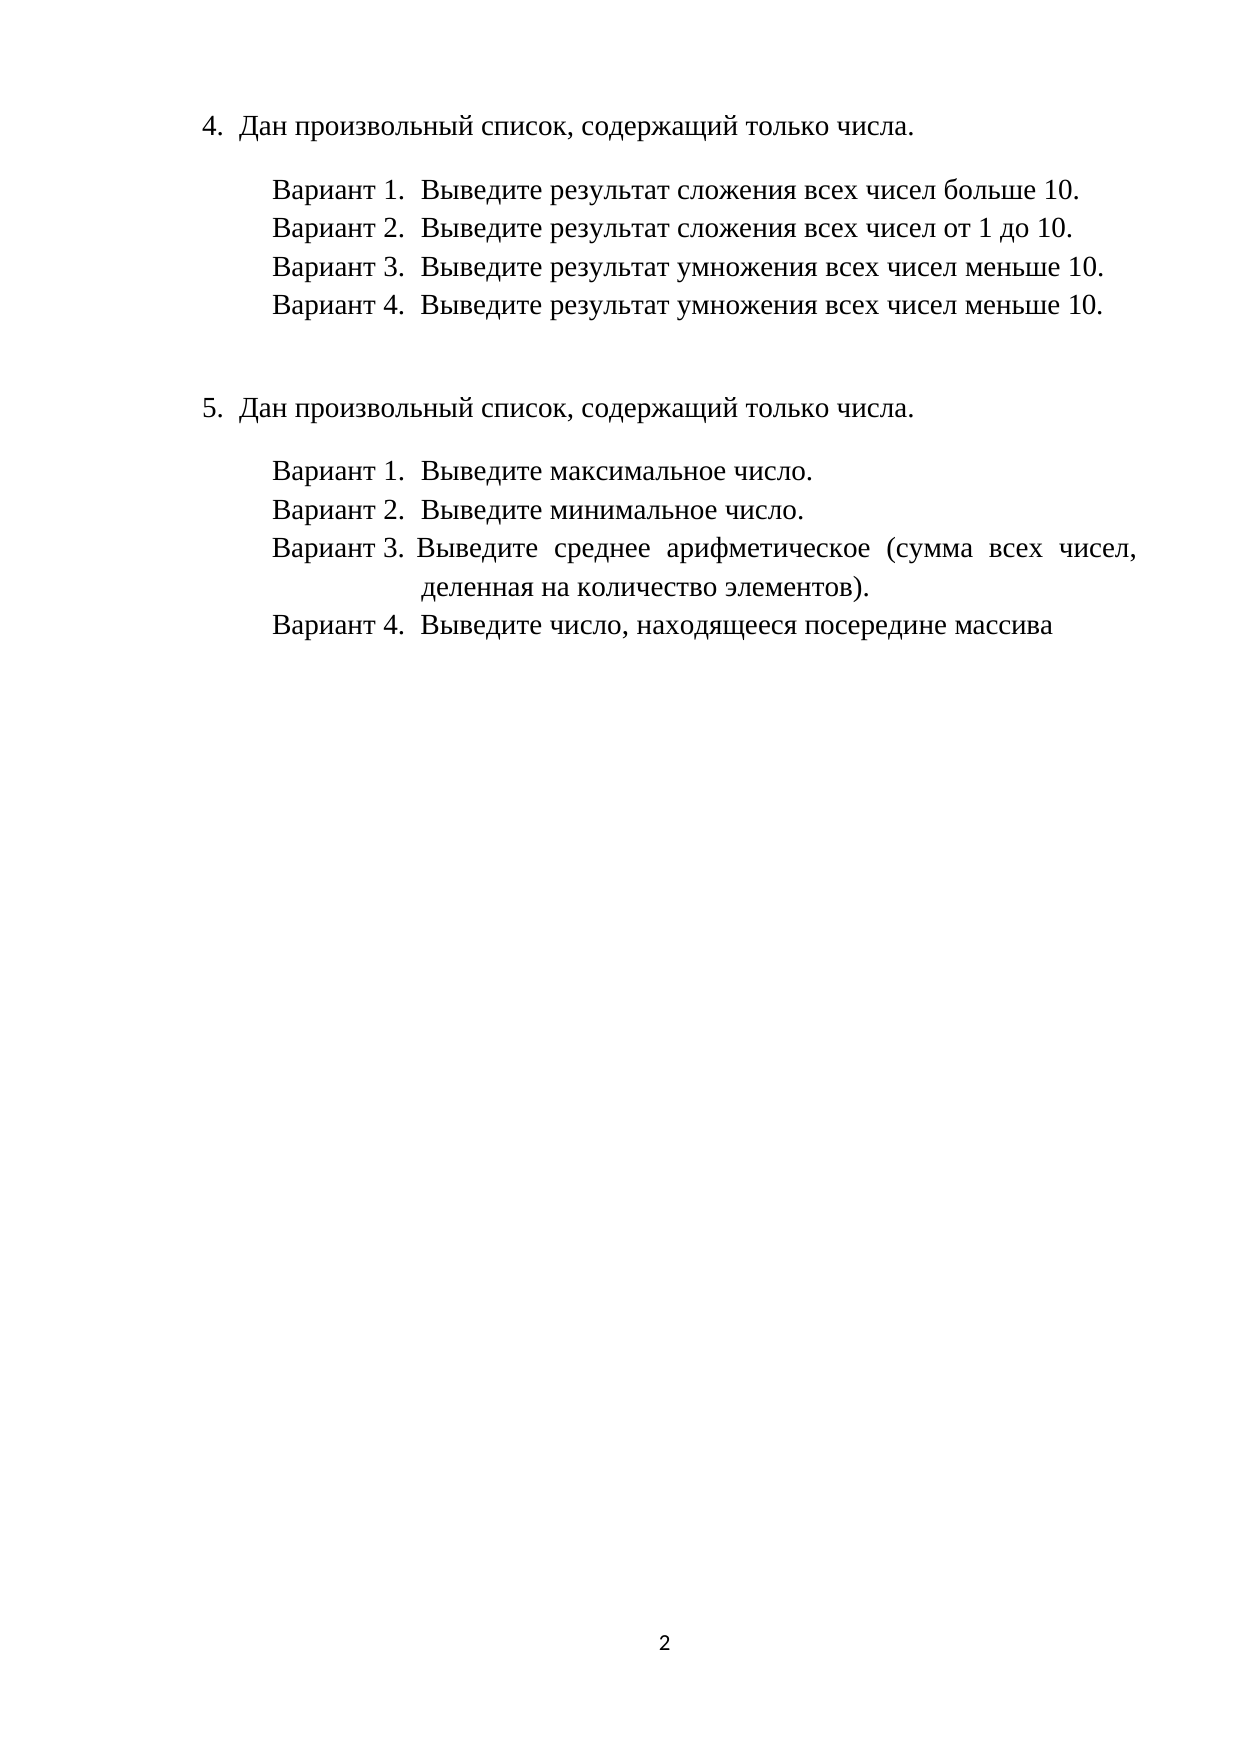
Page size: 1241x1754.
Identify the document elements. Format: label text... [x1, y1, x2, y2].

list Дан произвольный список, содержащий только числа. [202, 390, 1163, 423]
text Вариант 4. Выведите число, находящееся посередине массива [272, 607, 1163, 641]
text Вариант 3. Выведите среднее арифметическое (сумма всех чисел, деленная на количество элементов). [272, 530, 1163, 602]
list Вариант 1. Выведите максимальное число. Вариант 2. Выведите минимальное число. [272, 453, 891, 525]
list Дан произвольный список, содержащий только числа. [202, 108, 1163, 142]
text Вариант 1. Выведите результат сложения всех чисел больше 10. Вариант 2. Выведите результат сложения всех чисел от 1 до 10. Вариант 3. Выведите результат умножения всех чисел меньше 10. Вариант 4. Выведите результат умножения всех чисел меньше 10. [272, 172, 1114, 321]
